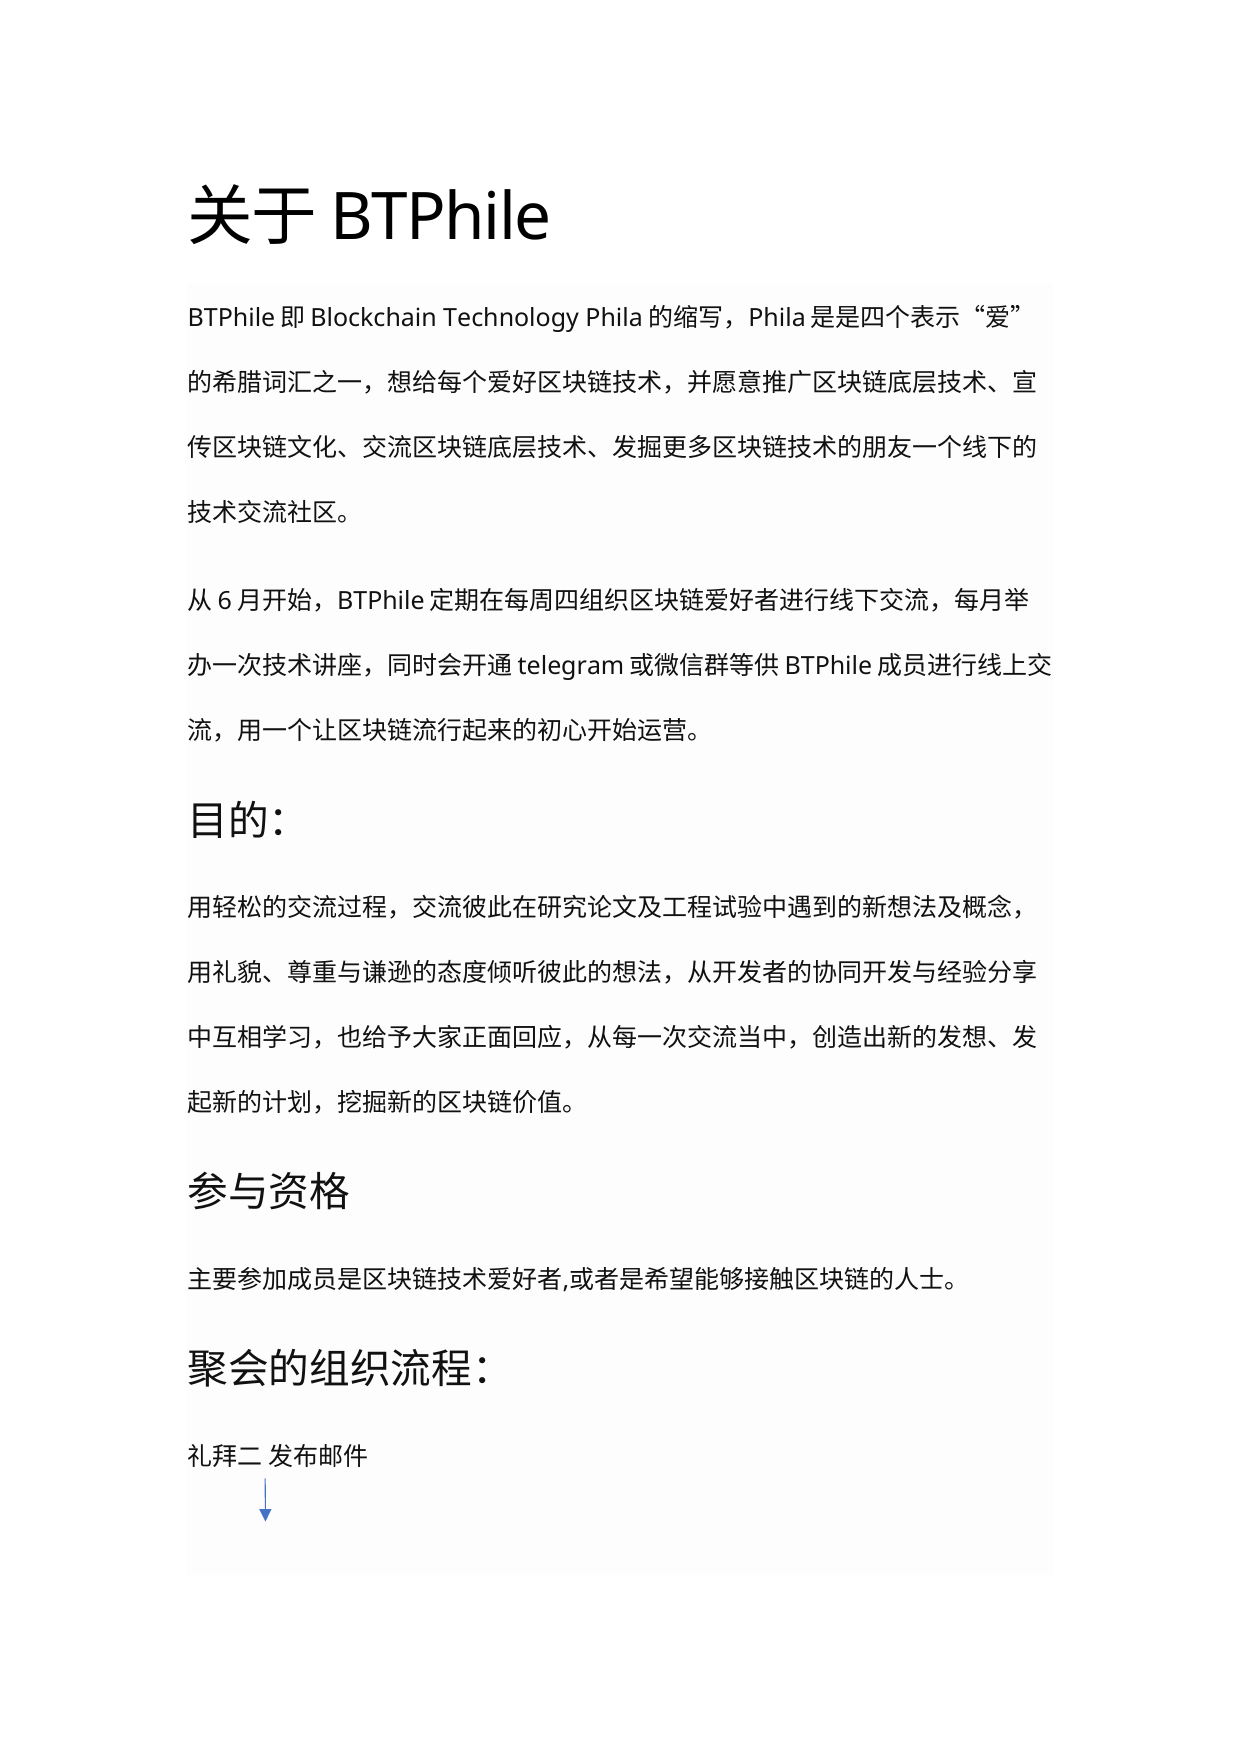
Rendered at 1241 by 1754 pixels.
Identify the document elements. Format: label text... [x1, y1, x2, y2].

text 关于BTPhile [187, 162, 1053, 259]
text 礼拜二 发布邮件 [187, 1422, 1053, 1487]
text BTPhile即Blockchain Technology Phila的缩写，Phila是是四个表示“爱”的希腊词汇之一，想给每个爱好区块链技术，并愿意推广区块链底层技术、宣传区块链文化、交流区块链底层技术、发掘更多区块链技术的朋友一个线下的技术交流社区。 [187, 283, 1053, 543]
text 聚会的组织流程： [187, 1333, 1053, 1398]
text 从6月开始，BTPhile定期在每周四组织区块链爱好者进行线下交流，每月举办一次技术讲座，同时会开通telegram或微信群等供BTPhile成员进行线上交流，用一个让区块链流行起来的初心开始运营。 [187, 566, 1053, 761]
text 目的： [187, 785, 1053, 850]
text 主要参加成员是区块链技术爱好者,或者是希望能够接触区块链的人士。 [187, 1245, 1053, 1310]
text 参与资格 [187, 1157, 1053, 1222]
text 用轻松的交流过程，交流彼此在研究论文及工程试验中遇到的新想法及概念，用礼貌、尊重与谦逊的态度倾听彼此的想法，从开发者的协同开发与经验分享中互相学习，也给予大家正面回应，从每一次交流当中，创造出新的发想、发起新的计划，挖掘新的区块链价值。 [187, 873, 1053, 1133]
